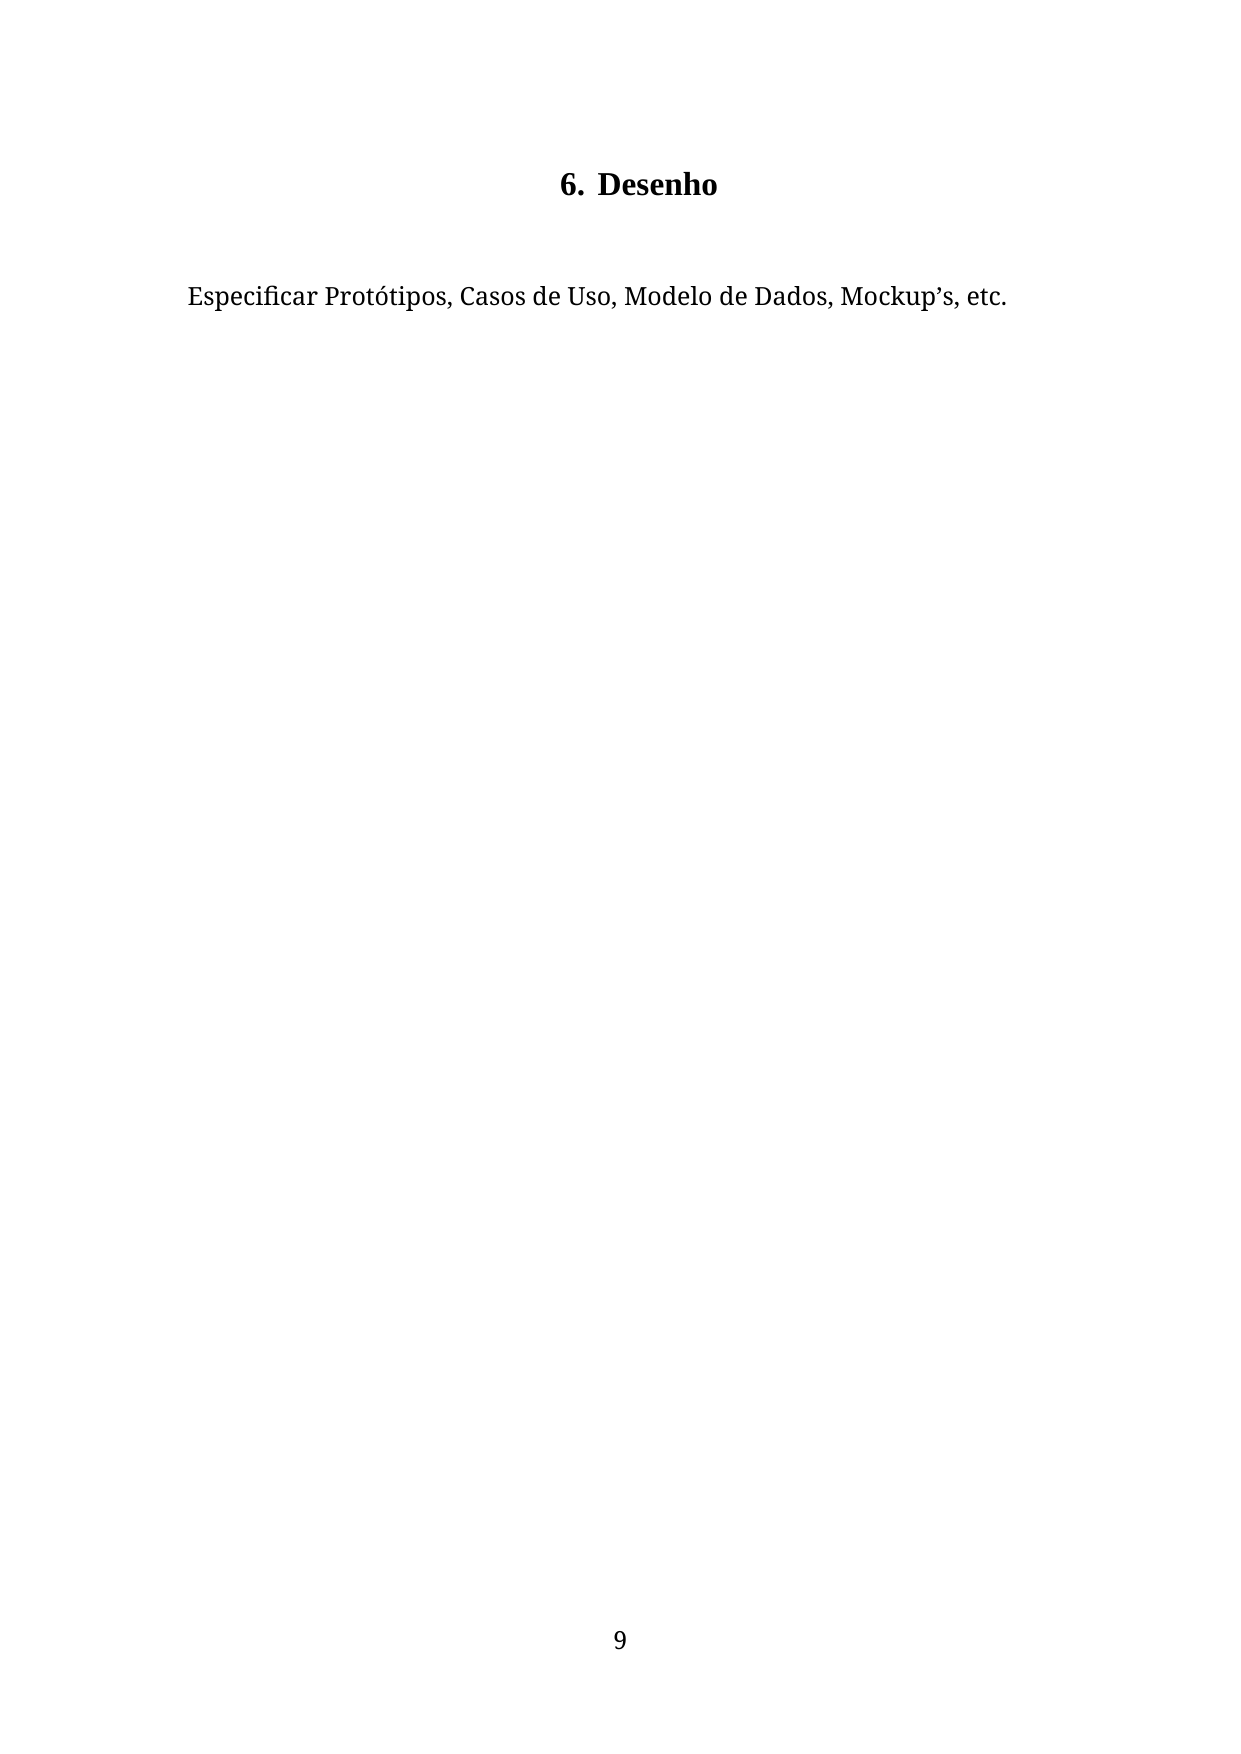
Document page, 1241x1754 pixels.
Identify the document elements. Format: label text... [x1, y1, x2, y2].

text Especificar Protótipos, Casos de Uso, Modelo de Dados, Mockup’s, etc. [187, 279, 1053, 313]
subtitle Desenho [225, 164, 1053, 203]
